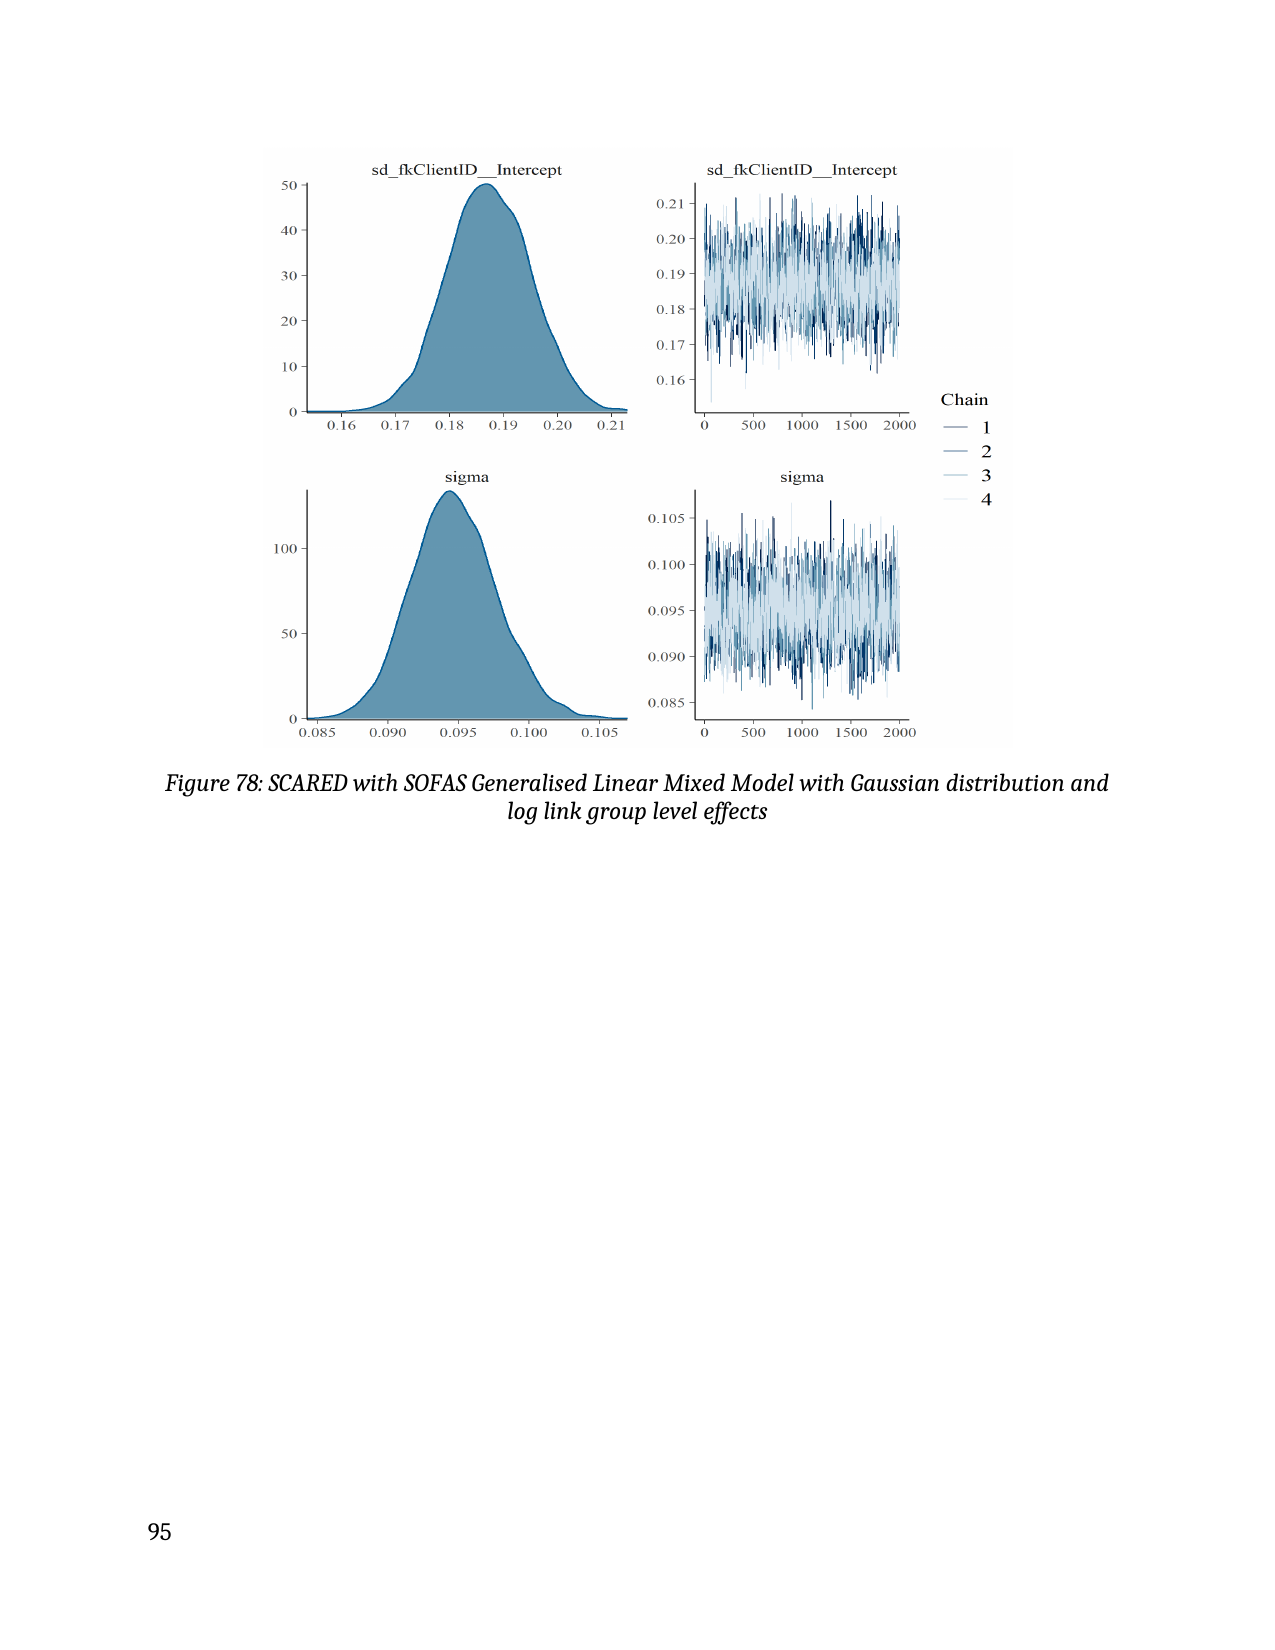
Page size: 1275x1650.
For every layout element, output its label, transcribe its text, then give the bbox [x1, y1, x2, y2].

picture [262, 147, 1013, 748]
text Figure : SCARED with SOFAS Generalised Linear Mixed Model with Gaussian distribution and log link group level effects [148, 768, 1127, 826]
